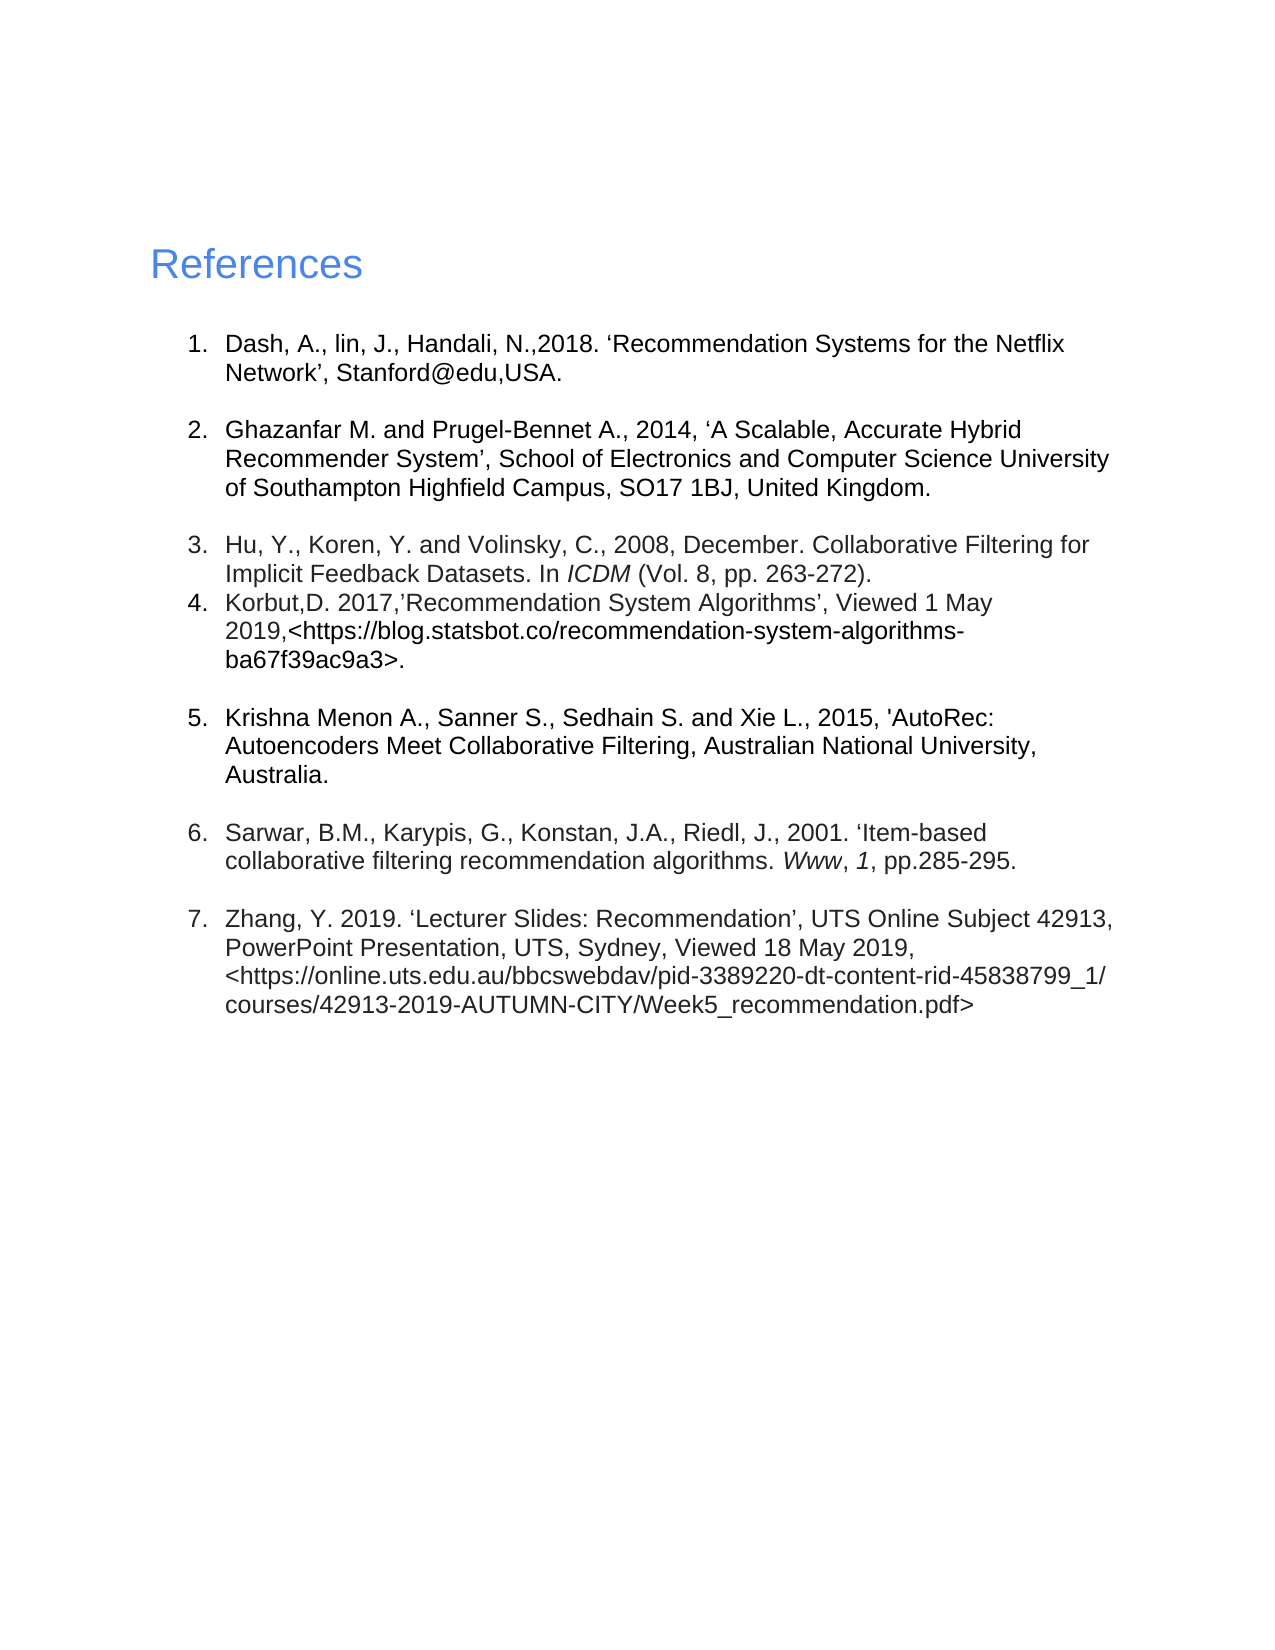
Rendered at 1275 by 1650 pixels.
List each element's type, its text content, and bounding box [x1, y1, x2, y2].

list Hu, Y., Koren, Y. and Volinsky, C., 2008, December. Collaborative Filtering for Implicit Feedback Datasets. In ICDM (Vol. 8, pp. 263-272). [873, 530, 1125, 587]
list Korbut,D. 2017,’Recommendation System Algorithms’, Viewed 1 May 2019,<https://blog.statsbot.co/recommendation-system-algorithms-ba67f39ac9a3>. [187, 587, 1125, 674]
list Ghazanfar M. and Prugel-Bennet A., 2014, ‘A Scalable, Accurate Hybrid Recommender System’, School of Electronics and Computer Science University of Southampton Highfield Campus, SO17 1BJ, United Kingdom. [187, 415, 1125, 501]
list Sarwar, B.M., Karypis, G., Konstan, J.A., Riedl, J., 2001. ‘Item-based collaborative filtering recommendation algorithms. Www, 1, pp.285-295. [187, 817, 1125, 875]
list Dash, A., lin, J., Handali, N.,2018. ‘Recommendation Systems for the Netflix Network’, Stanford@edu,USA. [187, 329, 1125, 386]
list Krishna Menon A., Sanner S., Sedhain S. and Xie L., 2015, 'AutoRec: Autoencoders Meet Collaborative Filtering, Australian National University, Australia. [187, 702, 1125, 789]
subtitle References [150, 239, 1125, 287]
list Zhang, Y. 2019. ‘Lecturer Slides: Recommendation’, UTS Online Subject 42913, PowerPoint Presentation, UTS, Sydney, Viewed 18 May 2019, <https://online.uts.edu.au/bbcswebdav/pid-3389220-dt-content-rid-45838799_1/courses/42913-2019-AUTUMN-CITY/Week5_recommendation.pdf> [187, 904, 1125, 1019]
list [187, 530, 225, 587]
